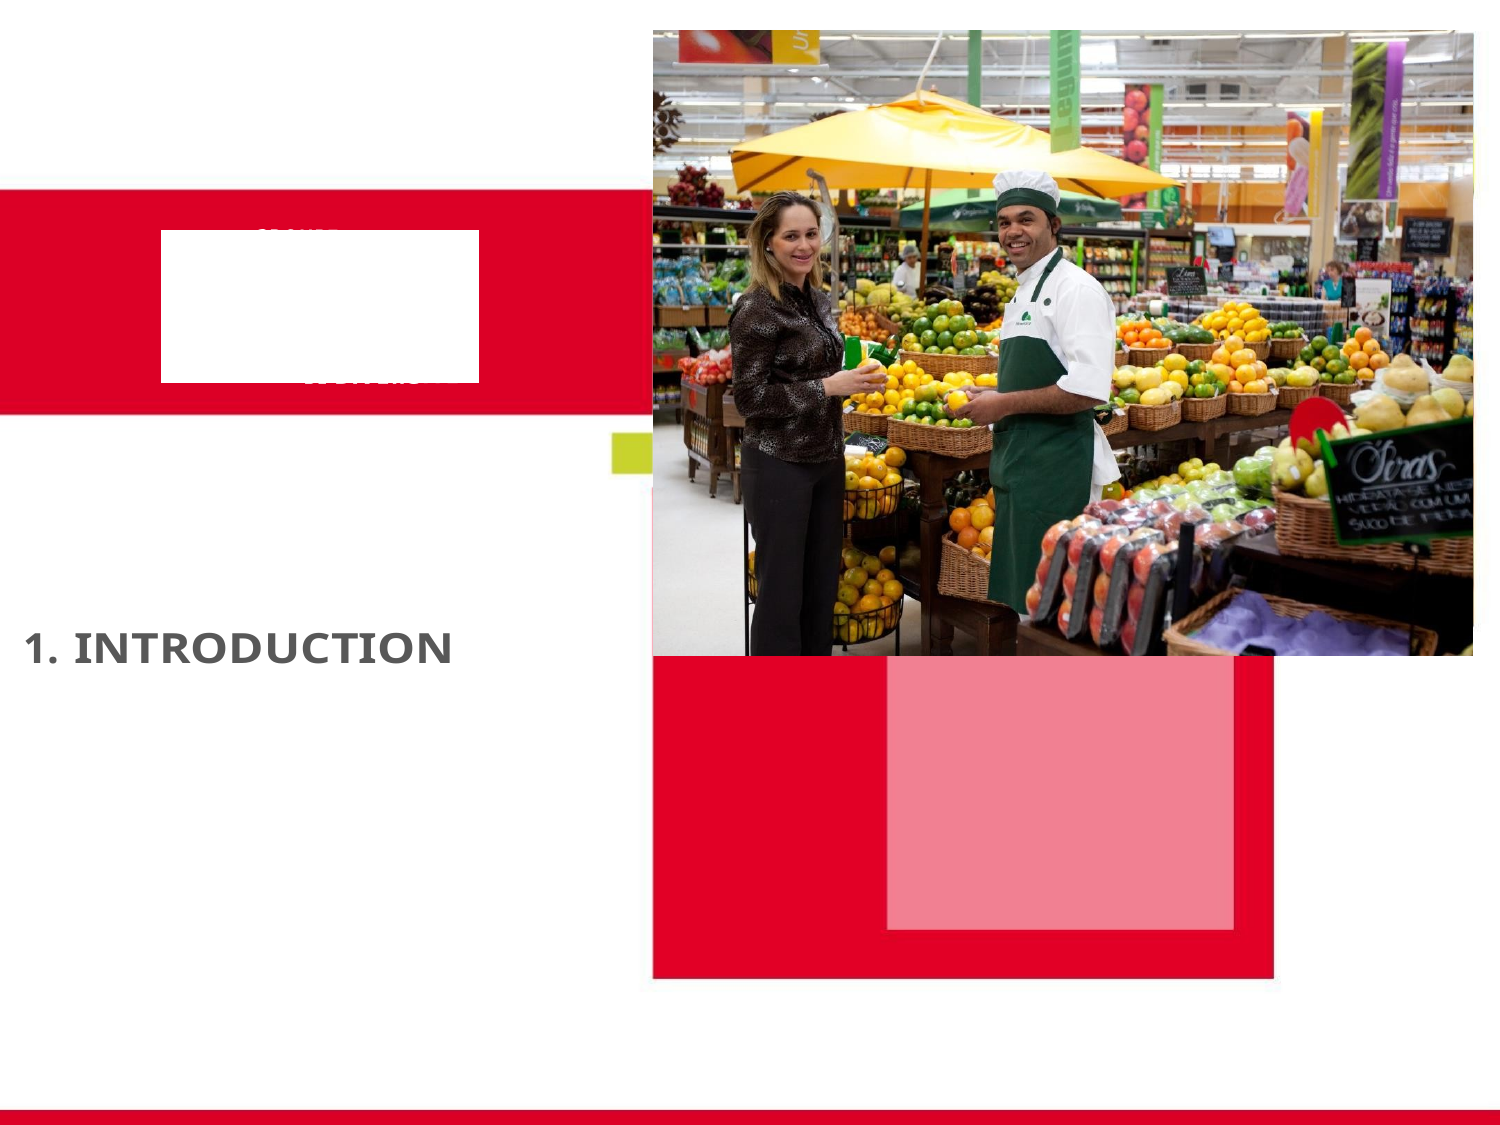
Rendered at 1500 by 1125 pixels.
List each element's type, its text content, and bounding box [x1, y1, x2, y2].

list INTRODUCTION [23, 619, 1500, 676]
picture [0, 0, 1500, 1125]
